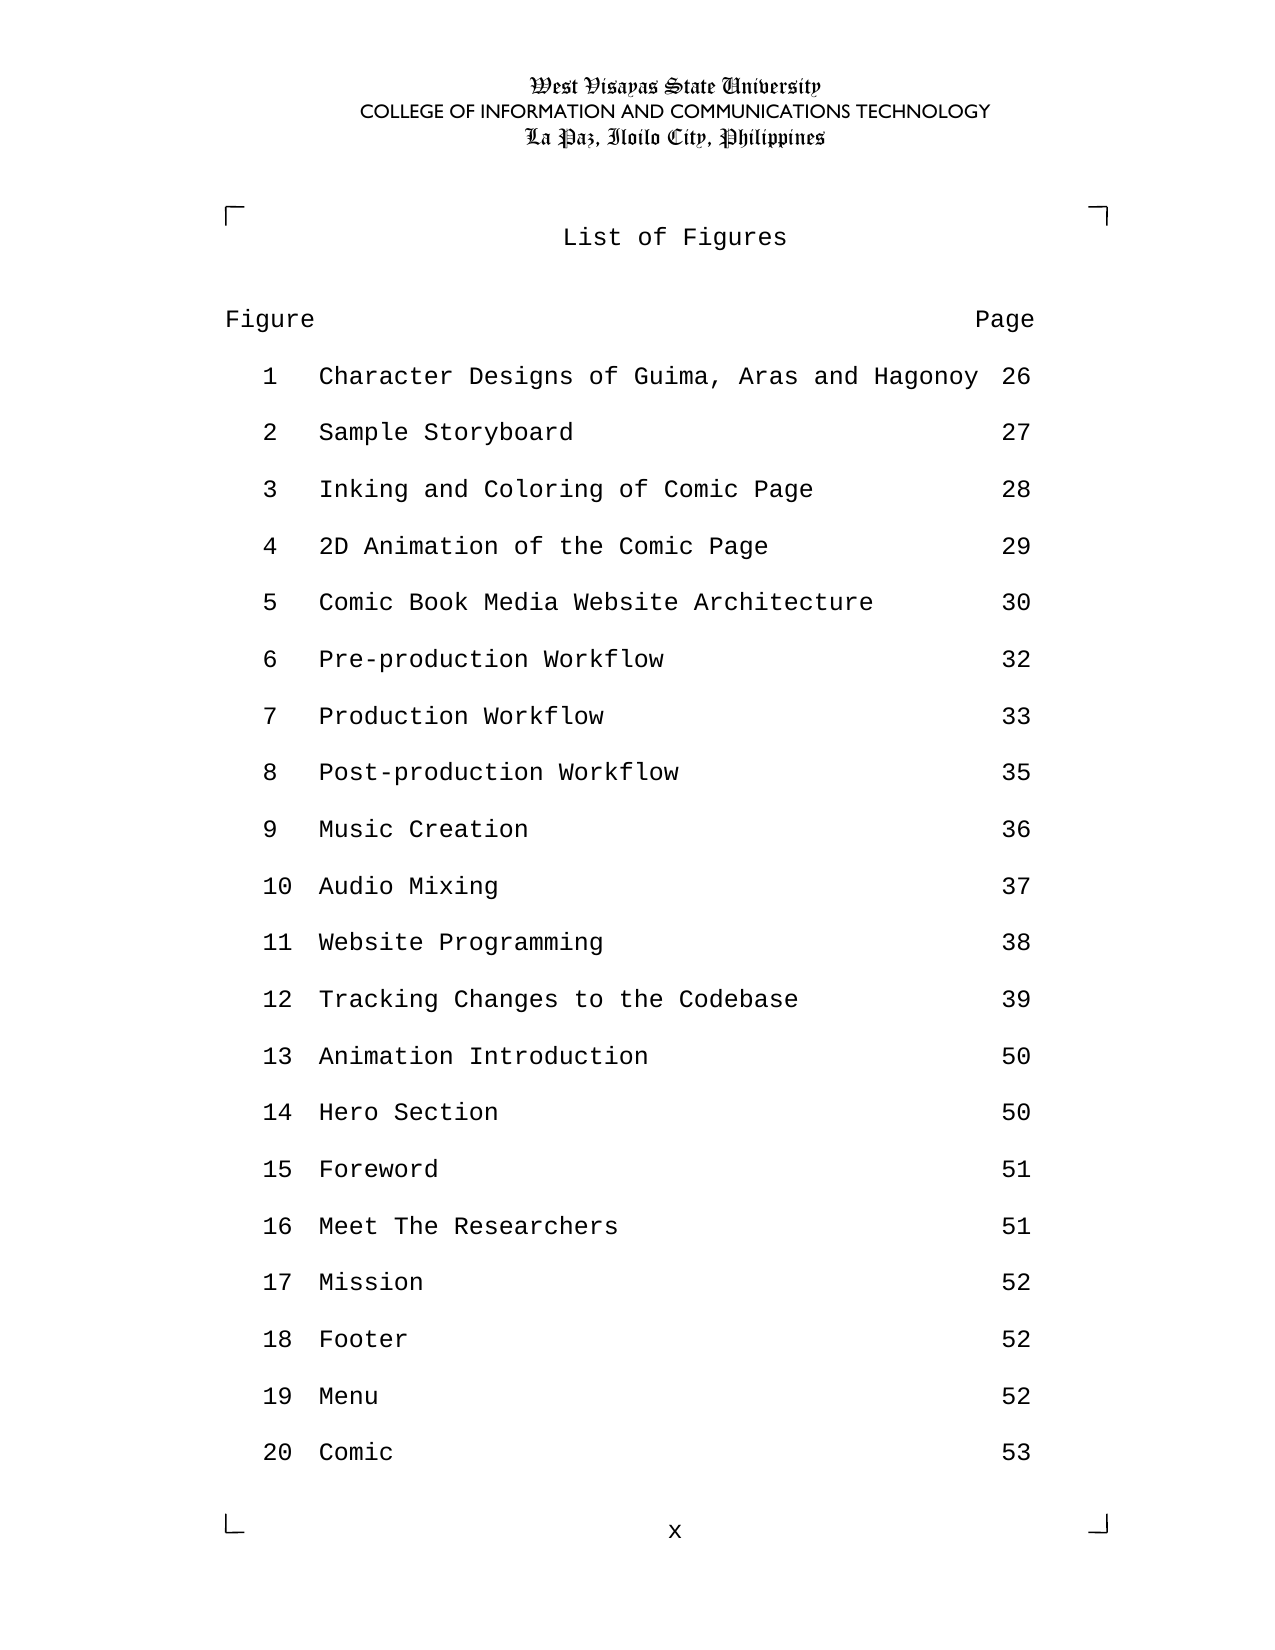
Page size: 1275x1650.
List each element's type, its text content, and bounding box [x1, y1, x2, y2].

list Animation Introduction 50 [262, 1043, 1125, 1072]
list Production Workflow 33 [262, 703, 1125, 732]
text List of Figures [225, 225, 1125, 253]
list Footer 52 [262, 1327, 1125, 1355]
list Post-production Workflow 35 [262, 760, 1125, 788]
list Tracking Changes to the Codebase 39 [262, 987, 1125, 1015]
list Comic 53 [262, 1440, 1125, 1468]
list Meet The Researchers 51 [262, 1213, 1125, 1242]
list Website Programming 38 [262, 930, 1125, 958]
list Foreword 51 [262, 1157, 1125, 1185]
list Audio Mixing 37 [262, 873, 1125, 902]
list 2D Animation of the Comic Page 29 [262, 533, 1125, 562]
list Mission 52 [262, 1270, 1125, 1298]
list Music Creation 36 [262, 817, 1125, 845]
list Hero Section 50 [262, 1100, 1125, 1128]
list Sample Storyboard 27 [262, 420, 1125, 448]
text Figure Page [225, 307, 1125, 335]
list Menu 52 [262, 1383, 1125, 1412]
list Character Designs of Guima, Aras and Hagonoy 26 [262, 363, 1125, 392]
list Comic Book Media Website Architecture 30 [262, 590, 1125, 618]
list Pre-production Workflow 32 [262, 647, 1125, 675]
list Inking and Coloring of Comic Page 28 [262, 477, 1125, 505]
